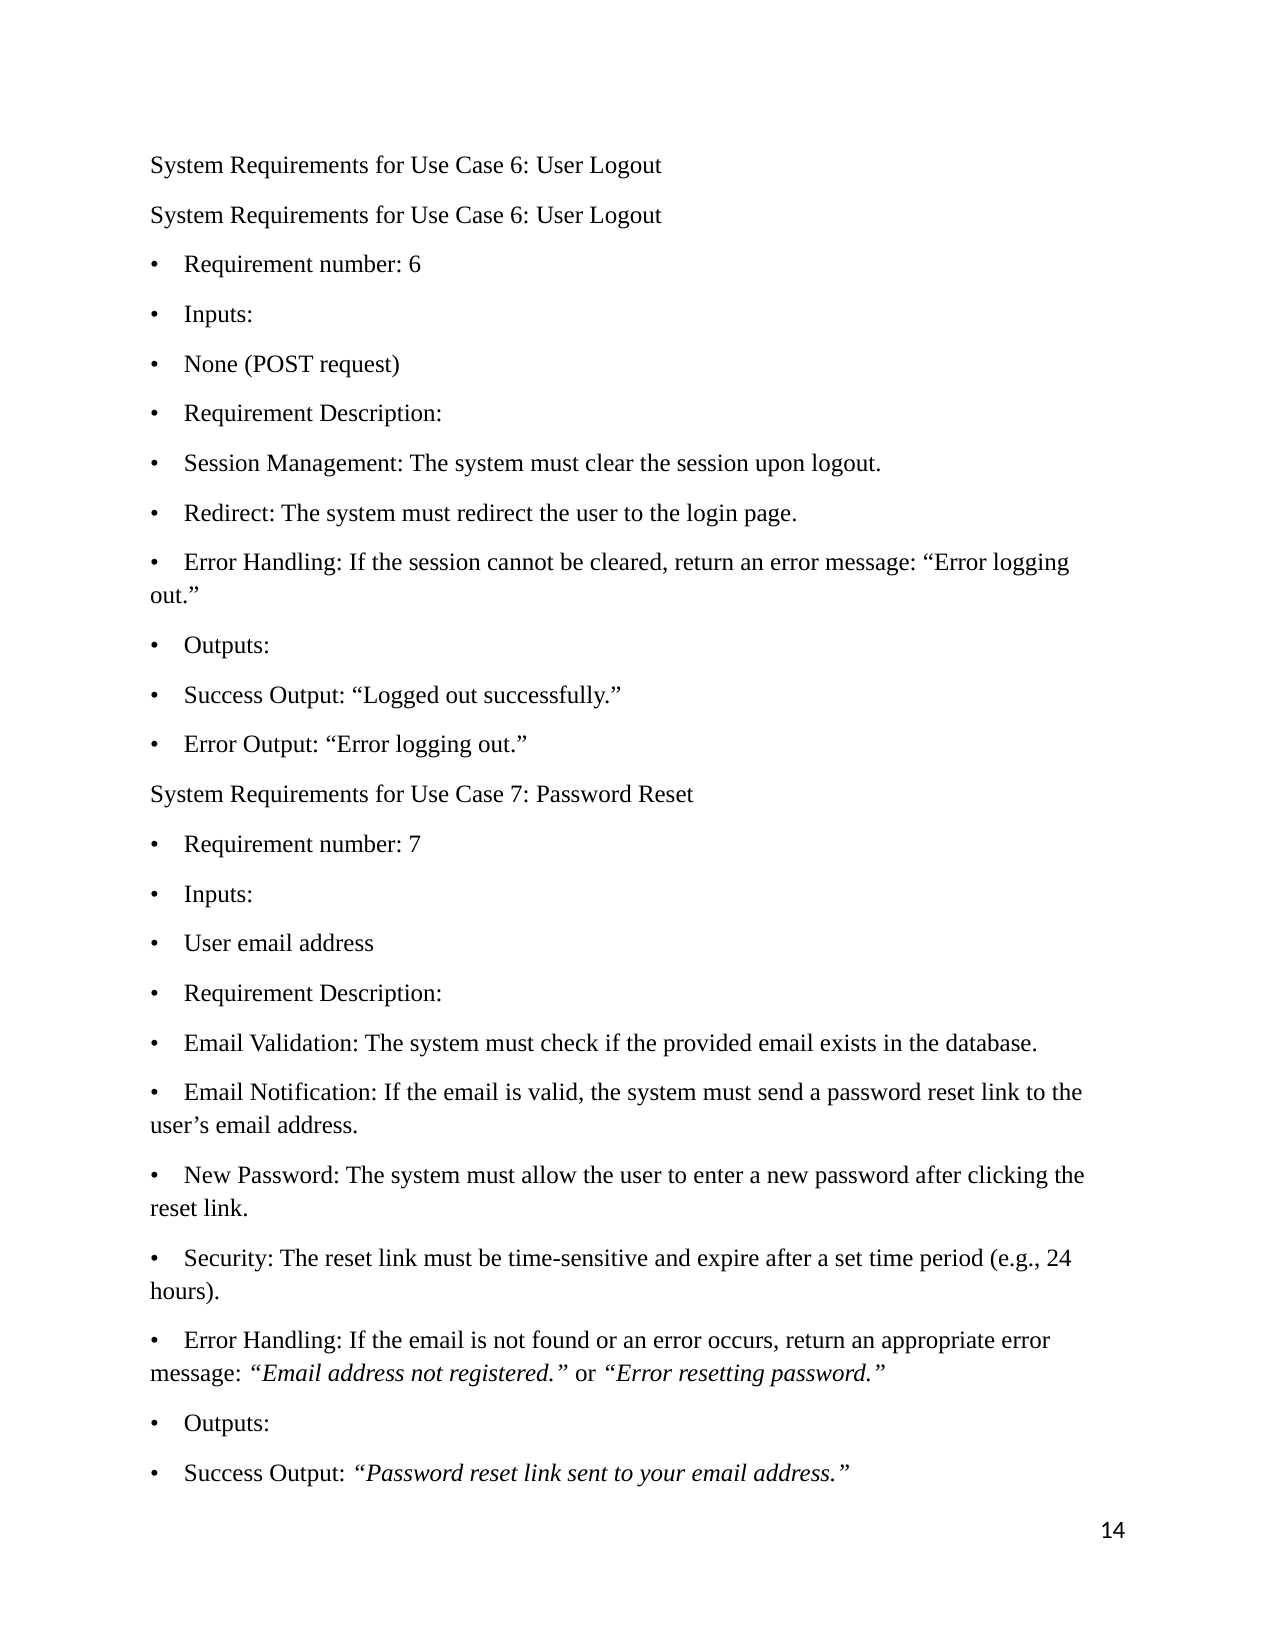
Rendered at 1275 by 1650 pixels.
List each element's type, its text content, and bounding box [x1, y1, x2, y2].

text • Security: The reset link must be time-sensitive and expire after a set time period (e.g., 24 hours). [150, 1243, 1125, 1304]
text • Outputs: [150, 1408, 1125, 1437]
text • Success Output: “Password reset link sent to your email address.” [150, 1458, 1125, 1487]
text • Redirect: The system must redirect the user to the login page. [150, 498, 1125, 527]
text • Requirement number: 6 [150, 249, 1125, 278]
text • User email address [150, 928, 1125, 957]
text • Requirement number: 7 [150, 829, 1125, 858]
text System Requirements for Use Case 7: Password Reset [150, 779, 1125, 808]
text • Requirement Description: [150, 398, 1125, 427]
text • None (POST request) [150, 349, 1125, 377]
text • Email Notification: If the email is valid, the system must send a password reset link to the user’s email address. [150, 1077, 1125, 1139]
text • New Password: The system must allow the user to enter a new password after clicking the reset link. [150, 1160, 1125, 1222]
text • Error Handling: If the email is not found or an error occurs, return an appropriate error message: “Email address not registered.” or “Error resetting password.” [150, 1326, 1125, 1387]
text • Error Output: “Error logging out.” [150, 729, 1125, 758]
text • Inputs: [150, 879, 1125, 907]
text • Requirement Description: [150, 978, 1125, 1007]
text System Requirements for Use Case 6: User Logout [150, 150, 1125, 179]
text • Email Validation: The system must check if the provided email exists in the database. [150, 1028, 1125, 1056]
text System Requirements for Use Case 6: User Logout [150, 200, 1125, 228]
text • Error Handling: If the session cannot be cleared, return an error message: “Error logging out.” [150, 547, 1125, 609]
text • Outputs: [150, 630, 1125, 659]
text • Inputs: [150, 299, 1125, 328]
text • Success Output: “Logged out successfully.” [150, 680, 1125, 709]
text • Session Management: The system must clear the session upon logout. [150, 448, 1125, 477]
